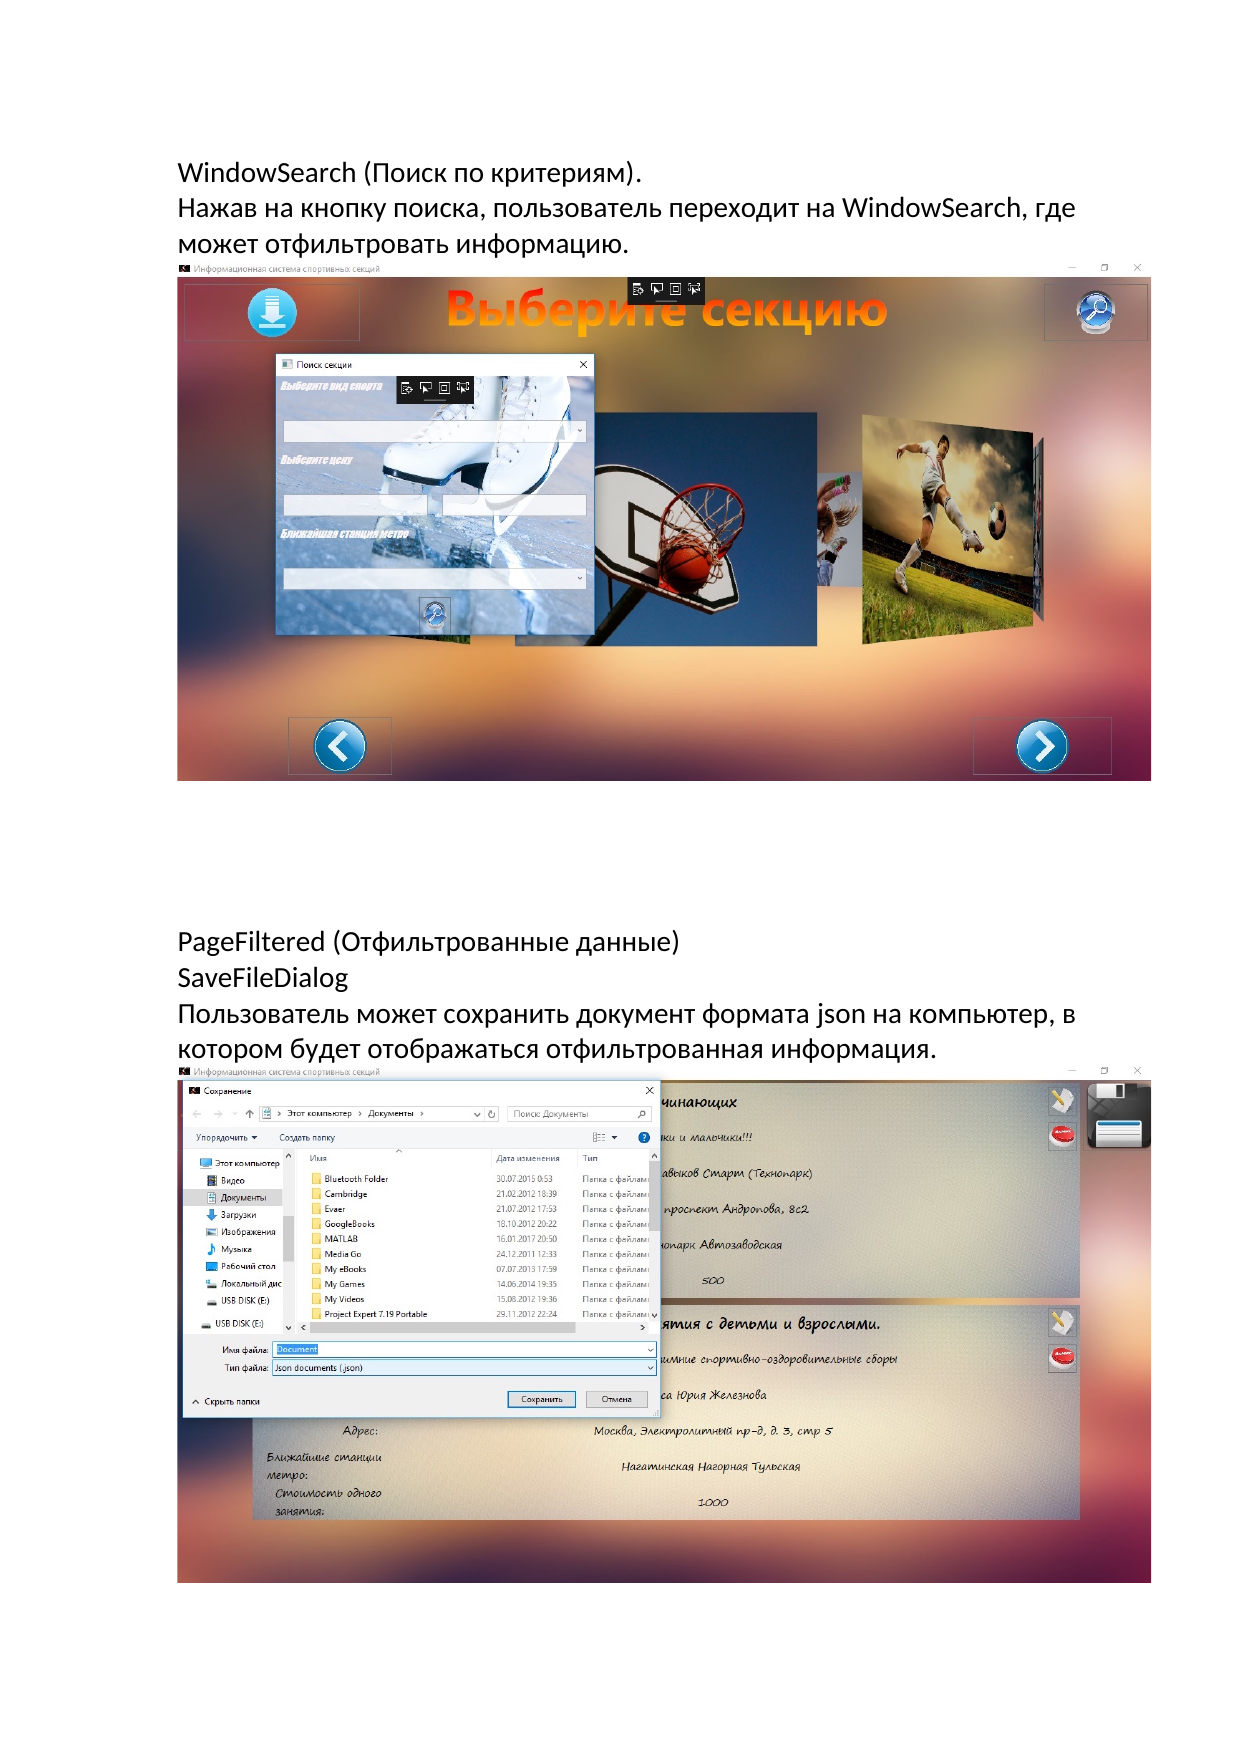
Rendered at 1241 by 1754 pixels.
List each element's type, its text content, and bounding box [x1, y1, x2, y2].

picture [177, 1066, 1152, 1583]
text SaveFileDialog [177, 959, 1152, 995]
text PageFiltered (Отфильтрованные данные) [177, 923, 1152, 959]
text Нажав на кнопку поиска, пользователь переходит на WindowSearch, где может отфильтровать информацию. [177, 189, 1152, 260]
text Пользователь может сохранить документ формата json на компьютер, в котором будет отображаться отфильтрованная информация. [177, 995, 1152, 1066]
text WindowSearch (Поиск по критериям). [177, 154, 1152, 189]
picture [177, 260, 1152, 781]
